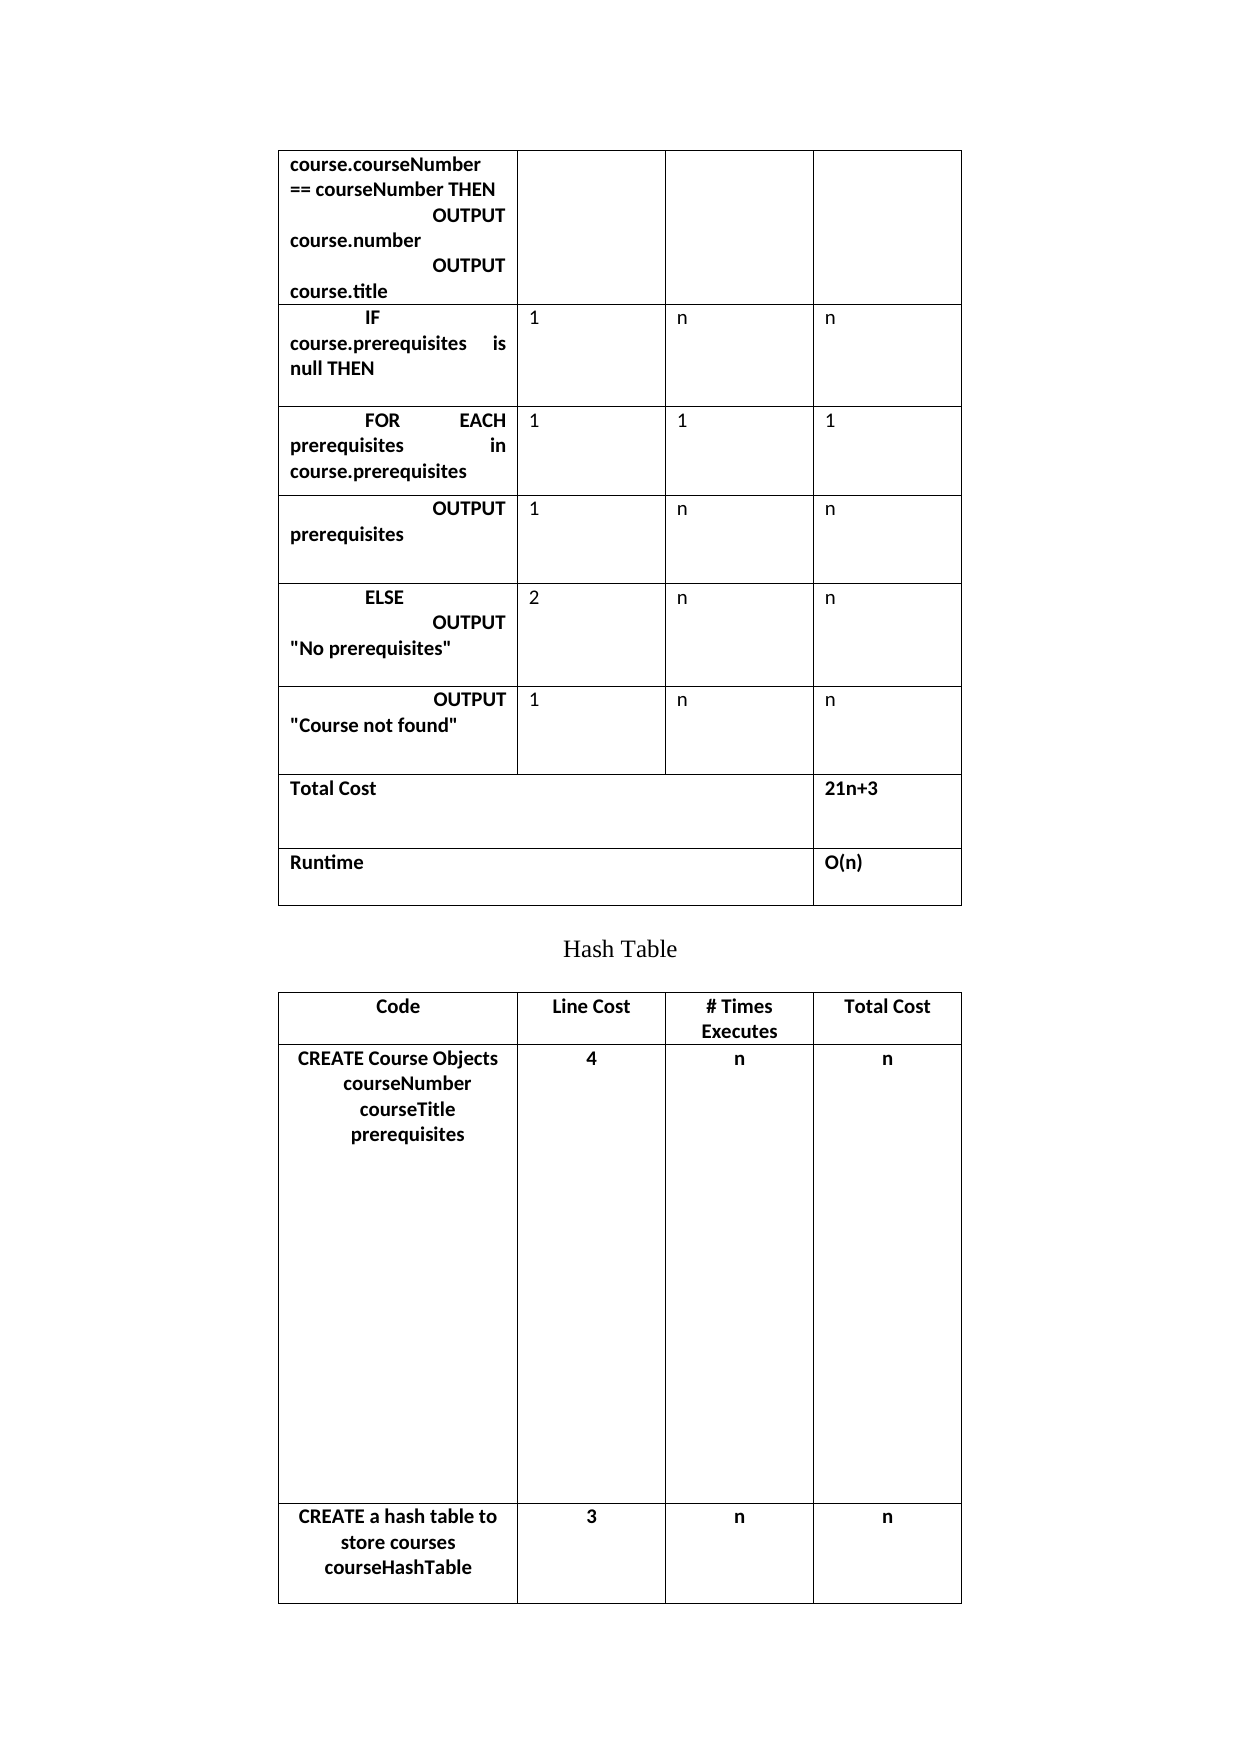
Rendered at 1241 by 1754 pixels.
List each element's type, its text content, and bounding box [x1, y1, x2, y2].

table_cell O(n) [814, 849, 961, 905]
table_cell n [666, 1045, 813, 1502]
table_cell n [666, 151, 813, 303]
table_header Total Cost [814, 993, 961, 1044]
table_cell FOR EACH prerequisites in course.prerequisites [279, 407, 517, 494]
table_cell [279, 151, 517, 303]
table_cell n [814, 151, 961, 303]
table_cell n [814, 584, 961, 686]
table_cell n [814, 1504, 961, 1603]
table_cell n [666, 687, 813, 774]
table_cell 1 [814, 407, 961, 494]
table_cell 2 [518, 584, 665, 686]
table_cell n [814, 1045, 961, 1502]
table_cell Total Cost [279, 775, 813, 848]
table_cell 3 [518, 151, 665, 303]
table_cell OUTPUT prerequisites [279, 496, 517, 583]
table_cell n [666, 1504, 813, 1603]
table_cell OUTPUT "Course not found" [279, 687, 517, 774]
table_cell n [814, 687, 961, 774]
table_cell n [814, 496, 961, 583]
table_cell 1 [518, 305, 665, 406]
table_cell n [666, 496, 813, 583]
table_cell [279, 1504, 517, 1603]
table_cell 3 [518, 1504, 665, 1603]
table_cell IF course.prerequisites is null THEN [279, 305, 517, 406]
table_header # Times Executes [666, 993, 813, 1044]
table_cell ELSE OUTPUT "No prerequisites" [279, 584, 517, 686]
table_cell 1 [666, 407, 813, 494]
table_cell Runtime [279, 849, 813, 905]
table_cell 1 [518, 687, 665, 774]
table_header Code [279, 993, 517, 1044]
table_header Line Cost [518, 993, 665, 1044]
table_cell n [666, 584, 813, 686]
table_cell 4 [518, 1045, 665, 1502]
table_cell n [666, 305, 813, 406]
table_cell 21n+3 [814, 775, 961, 848]
table_cell 1 [518, 407, 665, 494]
table_cell n [814, 305, 961, 406]
table_cell CREATE Course Objects courseNumber courseTitle prerequisites [279, 1045, 517, 1502]
text Hash Table [187, 934, 1053, 963]
table_cell 1 [518, 496, 665, 583]
